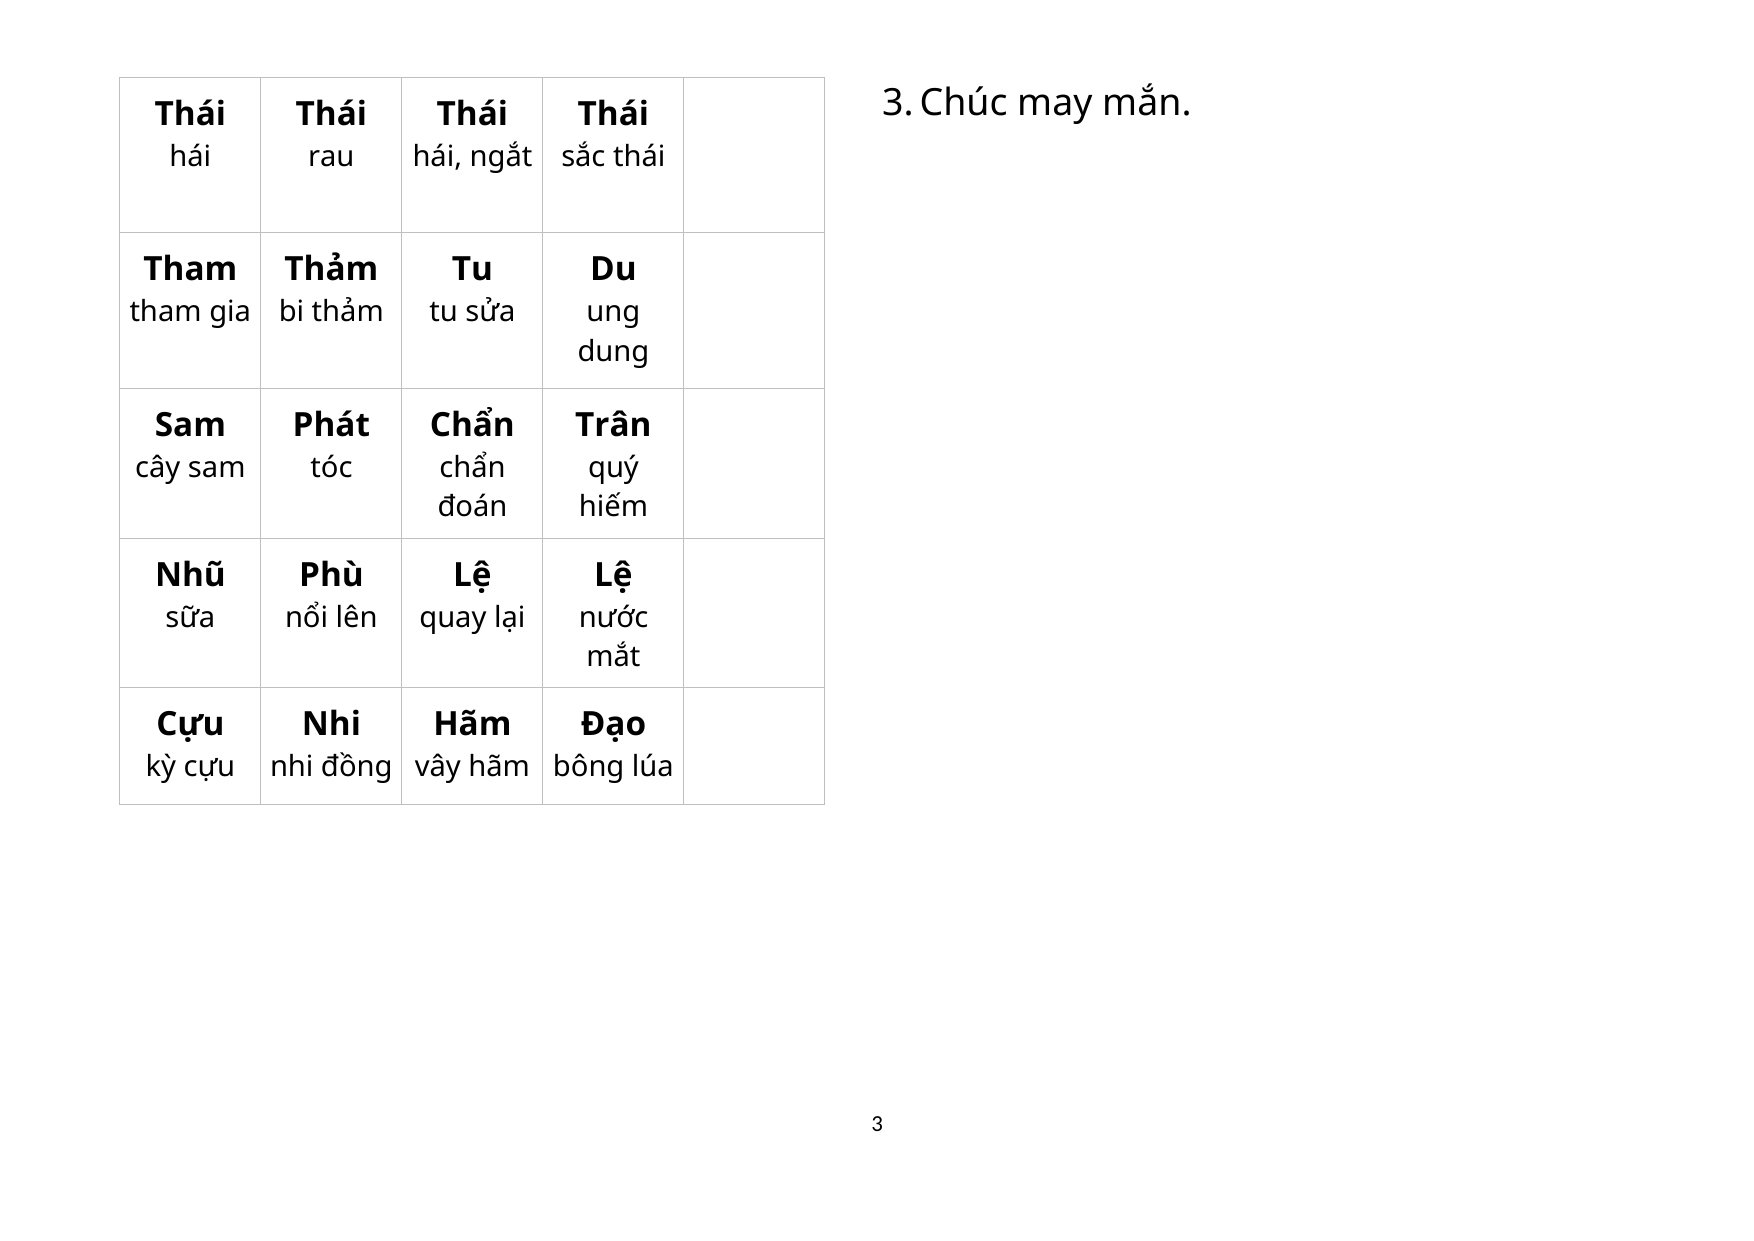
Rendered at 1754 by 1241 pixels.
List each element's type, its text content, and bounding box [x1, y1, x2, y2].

table_header [684, 78, 824, 232]
table_header Thái hái [120, 78, 260, 232]
table_cell Thảm bi thảm [261, 233, 401, 388]
table_cell Lệ quay lại [402, 539, 542, 687]
table_cell [684, 539, 824, 687]
table_cell Phát tóc [261, 389, 401, 537]
table_cell [684, 389, 824, 537]
table_cell Nhi nhi đồng [261, 688, 401, 804]
table_cell Tham tham gia [120, 233, 260, 388]
table_cell Lệ nước mắt [543, 539, 683, 687]
table_cell Tu tu sửa [402, 233, 542, 388]
table_cell Chẩn chẩn đoán [402, 389, 542, 537]
table_cell Đạo bông lúa [543, 688, 683, 804]
table_cell Nhũ sữa [120, 539, 260, 687]
table_cell Hãm vây hãm [402, 688, 542, 804]
table_cell Cựu kỳ cựu [120, 688, 260, 804]
table_cell Du ung dung [543, 233, 683, 388]
table_header Thái hái, ngắt [402, 78, 542, 232]
table_header Thái rau [261, 78, 401, 232]
table_cell Phù nổi lên [261, 539, 401, 687]
table_cell Sam cây sam [120, 389, 260, 537]
list Chúc may mắn. [112, 75, 1679, 126]
table_cell [684, 688, 824, 804]
table_header Thái sắc thái [543, 78, 683, 232]
table_cell [684, 233, 824, 388]
table_cell Trân quý hiếm [543, 389, 683, 537]
